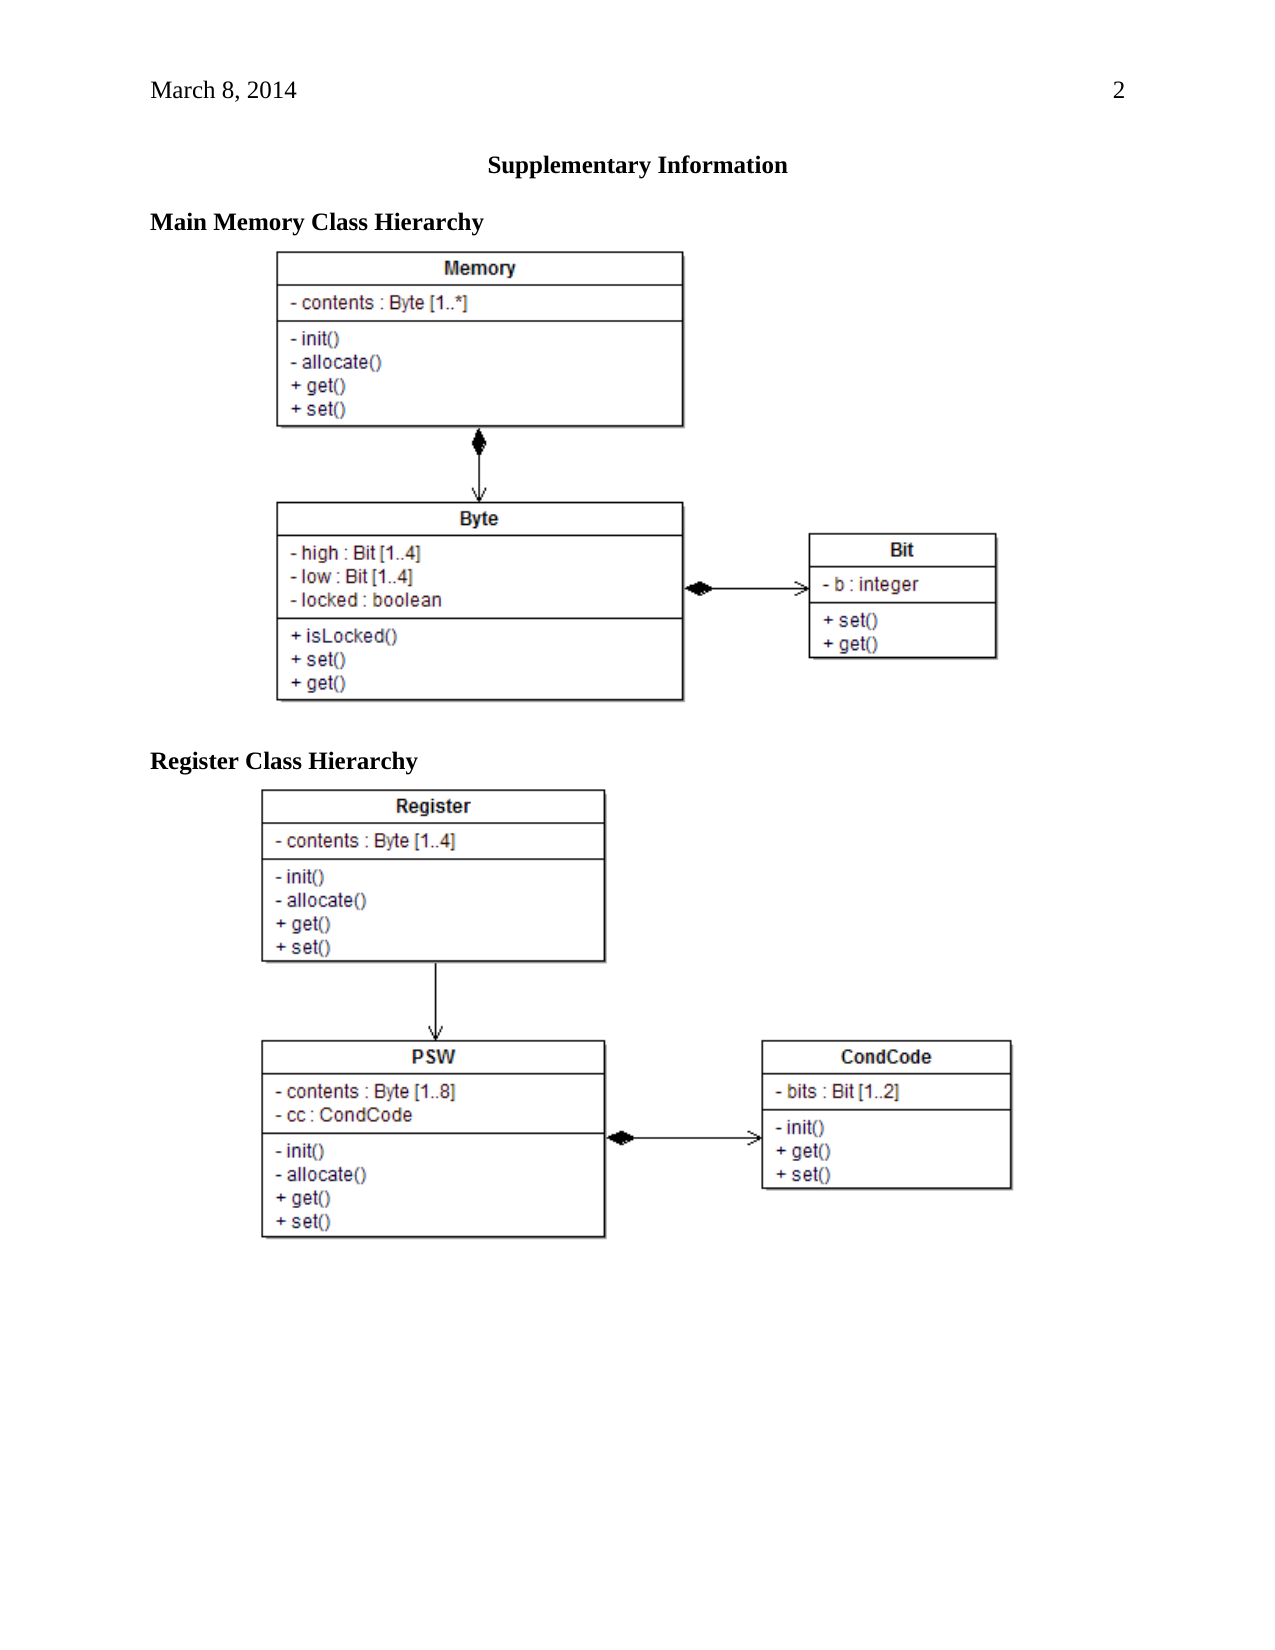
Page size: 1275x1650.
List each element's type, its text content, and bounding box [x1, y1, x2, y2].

picture [261, 236, 1014, 718]
picture [246, 775, 1029, 1255]
text Main Memory Class Hierarchy [150, 207, 1125, 236]
text Register Class Hierarchy [150, 746, 1125, 775]
text Supplementary Information [150, 150, 1125, 179]
